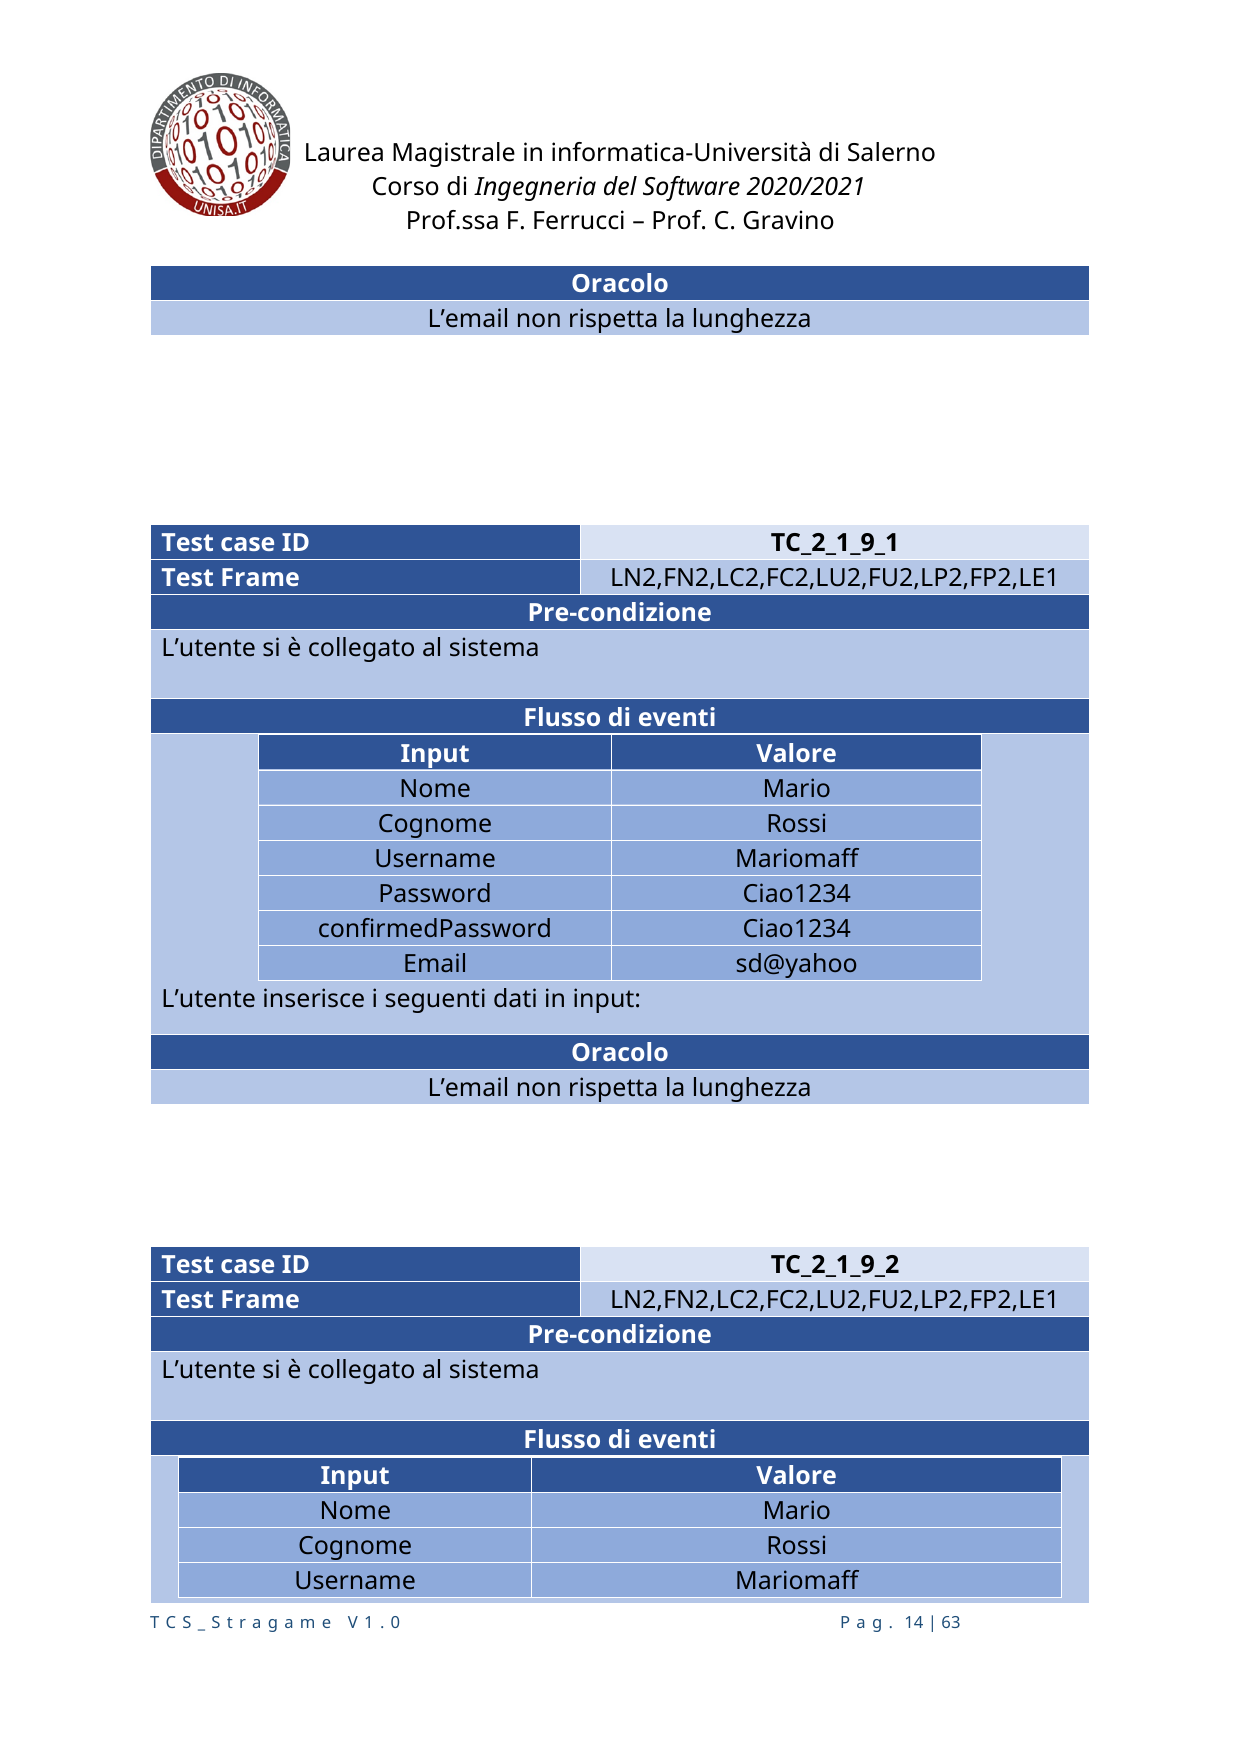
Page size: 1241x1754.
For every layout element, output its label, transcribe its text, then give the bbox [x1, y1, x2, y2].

table_cell L’utente inserisce i seguenti dati in input: [151, 734, 1089, 1034]
table_cell Pre-condizione [151, 1317, 1089, 1351]
table_cell L’utente si è collegato al sistema [151, 1352, 1089, 1420]
table_cell Flusso di eventi [151, 1421, 1089, 1455]
table_header Test case ID [151, 525, 580, 559]
table_cell L’utente inserisce i seguenti dati in input: [151, 1456, 1089, 1603]
table_cell Oracolo [151, 1035, 1089, 1069]
table_header Test case ID [151, 1247, 580, 1281]
table_cell L’email non rispetta la lunghezza [151, 1070, 1089, 1104]
table_cell Flusso di eventi [151, 699, 1089, 733]
table_cell LN2,FN2,LC2,FC2,LU2,FU2,LP2,FP2,LE1 [581, 560, 1089, 594]
table_header TC_2_1_9_1 [581, 525, 1089, 559]
table_cell Pre-condizione [151, 595, 1089, 629]
table_cell Test Frame [151, 1282, 580, 1316]
picture [149, 73, 290, 215]
table_cell L’email non rispetta la lunghezza [151, 301, 1089, 335]
table_cell L’utente si è collegato al sistema [151, 630, 1089, 698]
table_cell Test Frame [151, 560, 580, 594]
table_cell LN2,FN2,LC2,FC2,LU2,FU2,LP2,FP2,LE1 [581, 1282, 1089, 1316]
table_header TC_2_1_9_2 [581, 1247, 1089, 1281]
table_cell Oracolo [151, 266, 1089, 300]
